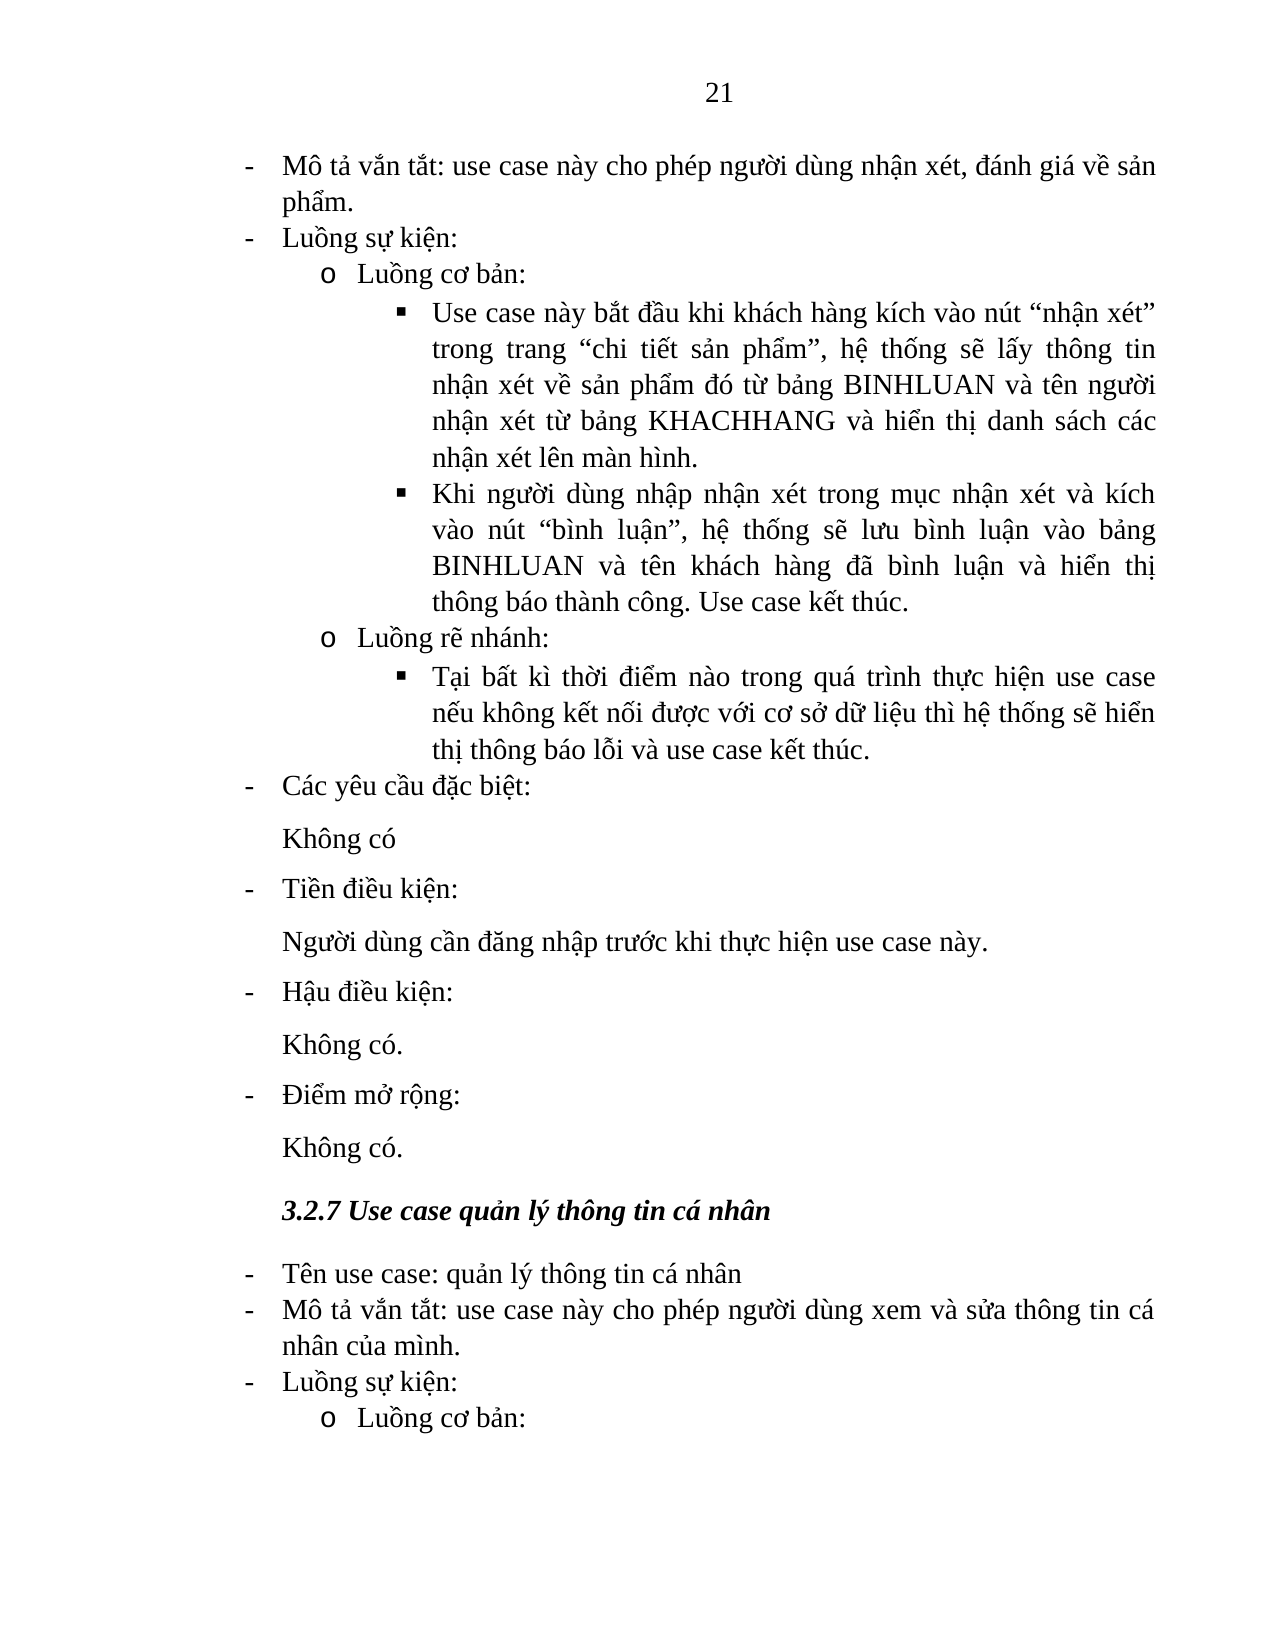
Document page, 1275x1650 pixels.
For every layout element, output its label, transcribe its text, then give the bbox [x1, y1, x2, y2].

list Hậu điều kiện: [244, 974, 1157, 1008]
list Luồng rẽ nhánh: [319, 621, 1157, 657]
list Luồng cơ bản: [319, 256, 1157, 292]
text Không có. [207, 1130, 1157, 1164]
list Khi người dùng nhập nhận xét trong mục nhận xét và kích vào nút “bình luận”, hệ thống sẽ lưu bình luận vào bảng BINHLUAN và tên khách hàng đã bình luận và hiển thị thông báo thành công. Use case kết thúc. [394, 476, 1157, 618]
text Không có. [282, 1027, 1157, 1061]
list Use case này bắt đầu khi khách hàng kích vào nút “nhận xét” trong trang “chi tiết sản phẩm”, hệ thống sẽ lấy thông tin nhận xét về sản phẩm đó từ bảng BINHLUAN và tên người nhận xét từ bảng KHACHHANG và hiển thị danh sách các nhận xét lên màn hình. [394, 295, 1157, 473]
list Tiền điều kiện: [244, 871, 1157, 904]
list Điểm mở rộng: [244, 1077, 1157, 1111]
list Tại bất kì thời điểm nào trong quá trình thực hiện use case nếu không kết nối được với cơ sở dữ liệu thì hệ thống sẽ hiển thị thông báo lỗi và use case kết thúc. [394, 659, 1157, 765]
list Mô tả vắn tắt: use case này cho phép người dùng nhận xét, đánh giá về sản phẩm. [244, 148, 1157, 217]
list Các yêu cầu đặc biệt: [244, 768, 1157, 801]
list Luồng sự kiện: [244, 1364, 1157, 1398]
text Không có [207, 821, 1157, 854]
list Tên use case: quản lý thông tin cá nhân [244, 1256, 1157, 1289]
list Luồng cơ bản: [319, 1400, 1157, 1436]
list Luồng sự kiện: [244, 220, 1157, 253]
list Mô tả vắn tắt: use case này cho phép người dùng xem và sửa thông tin cá nhân của mình. [244, 1292, 1157, 1362]
subtitle Use case quản lý thông tin cá nhân [282, 1193, 1157, 1226]
text Người dùng cần đăng nhập trước khi thực hiện use case này. [207, 924, 1157, 957]
